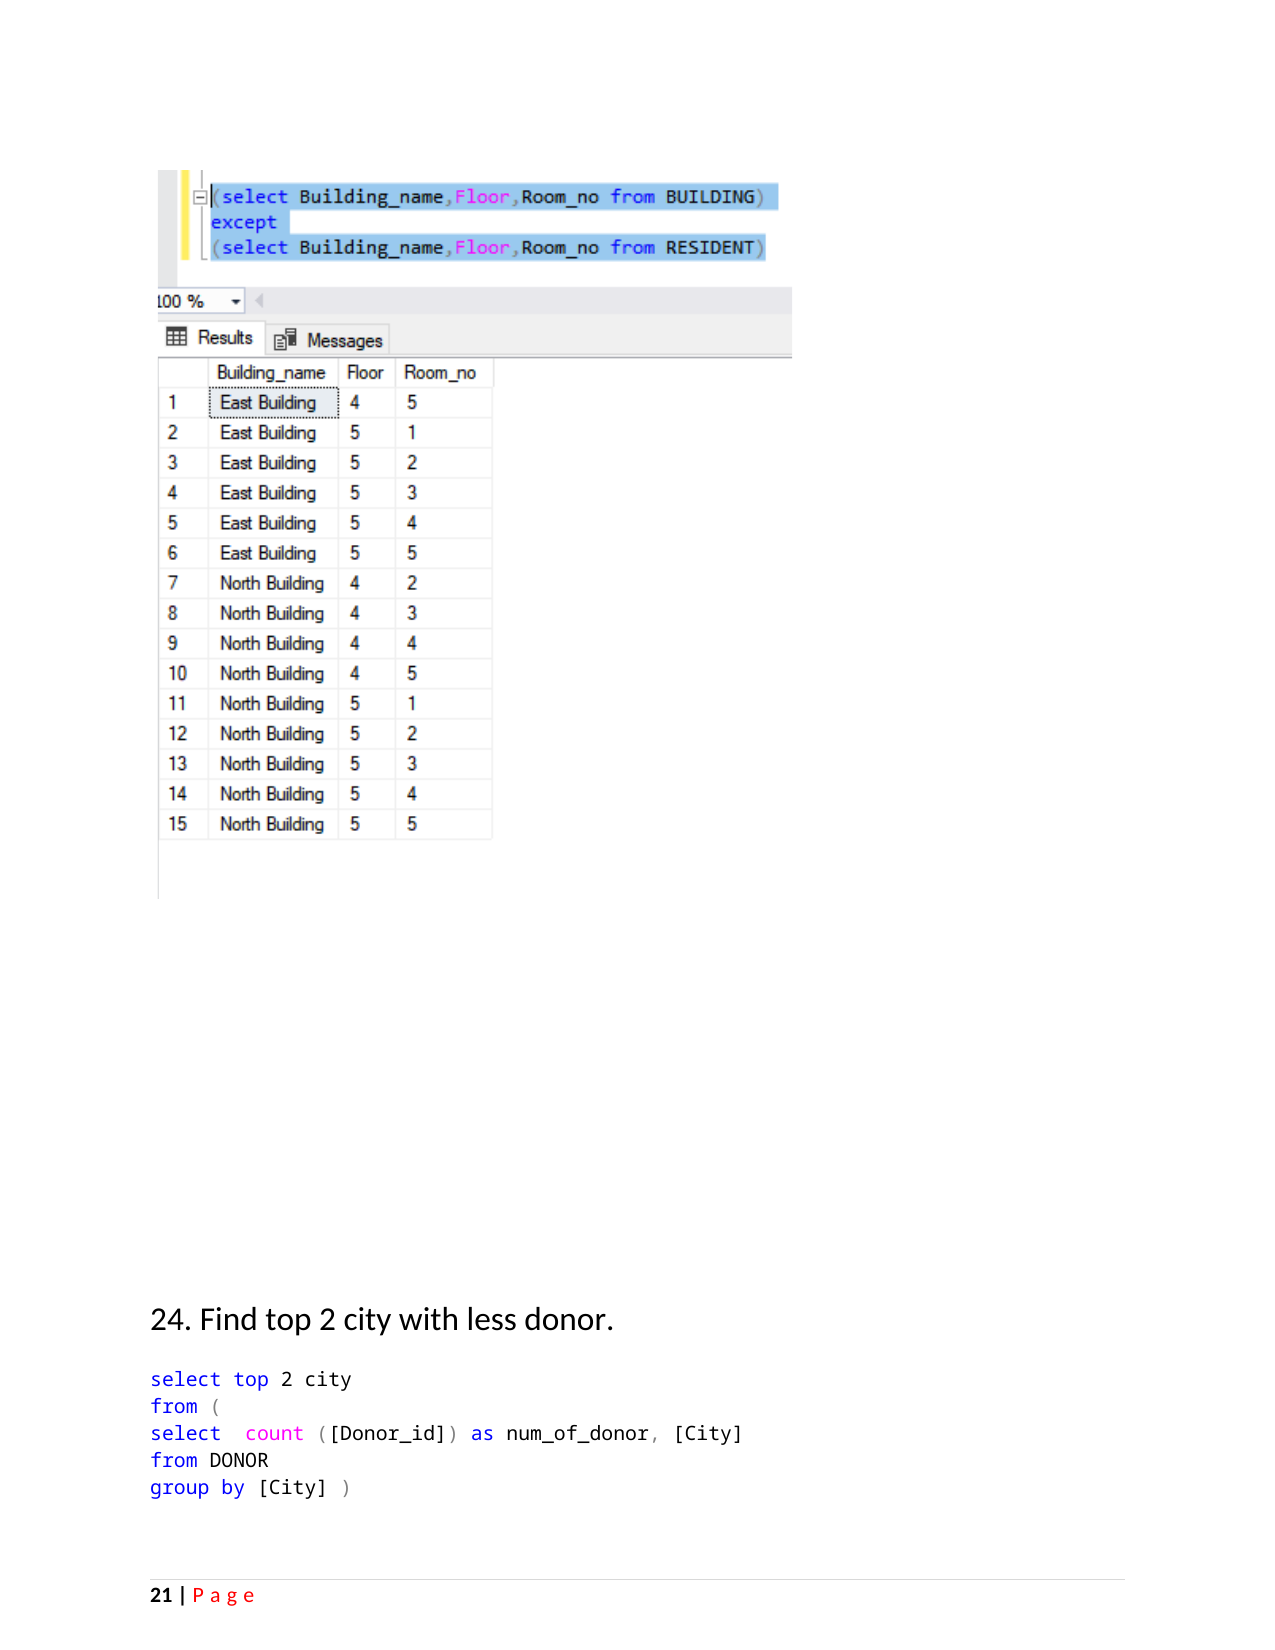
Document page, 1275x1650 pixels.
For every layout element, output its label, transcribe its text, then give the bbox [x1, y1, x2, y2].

text from DONOR [150, 1446, 1125, 1473]
text 24. Find top 2 city with less donor. [150, 1297, 1125, 1338]
text from ( [150, 1392, 1125, 1419]
text group by [City] ) [150, 1473, 1125, 1500]
text select top 2 city [150, 1365, 1125, 1392]
picture [157, 170, 793, 899]
text select count ([Donor_id]) as num_of_donor, [City] [150, 1419, 1125, 1446]
